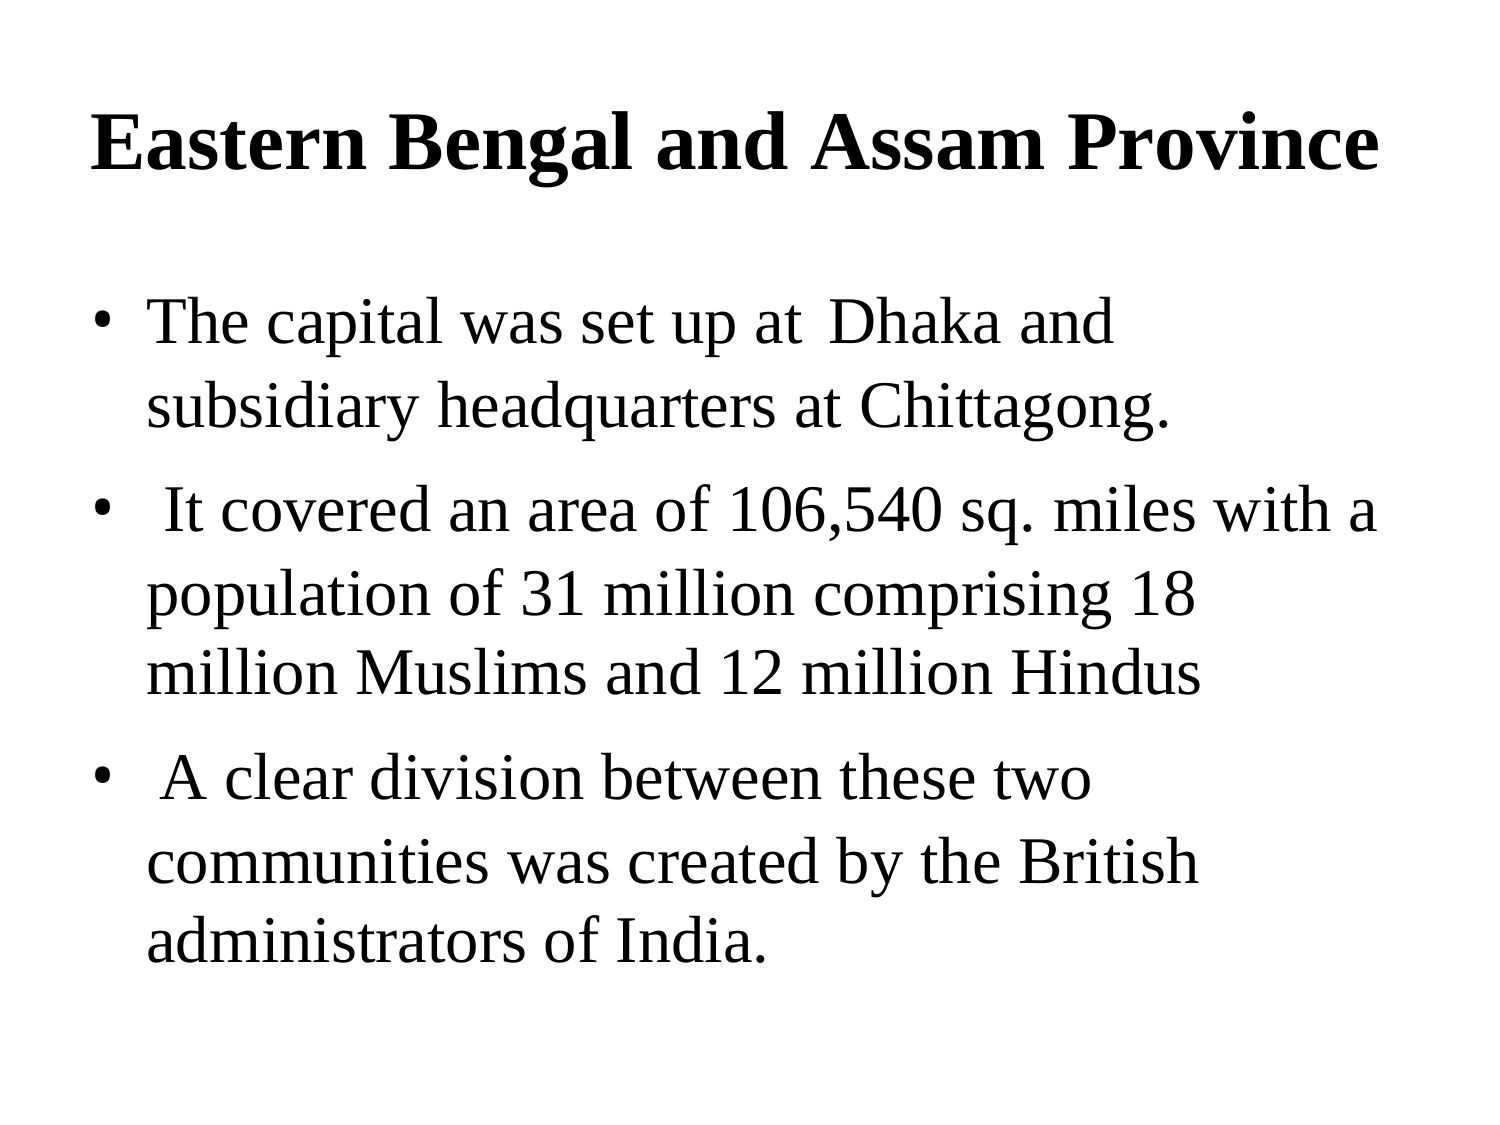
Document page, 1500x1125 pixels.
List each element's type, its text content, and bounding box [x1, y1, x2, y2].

list A clear division between these two communities was created by the British administrators of India. [90, 728, 1201, 977]
list It covered an area of 106,540 sq. miles with a population of 31 million comprising 18 million Muslims and 12 million Hindus [90, 460, 1406, 709]
list The capital was set up at Dhaka and subsidiary headquarters at Chittagong. [90, 272, 1173, 442]
subtitle Eastern Bengal and Assam Province [90, 92, 1500, 187]
